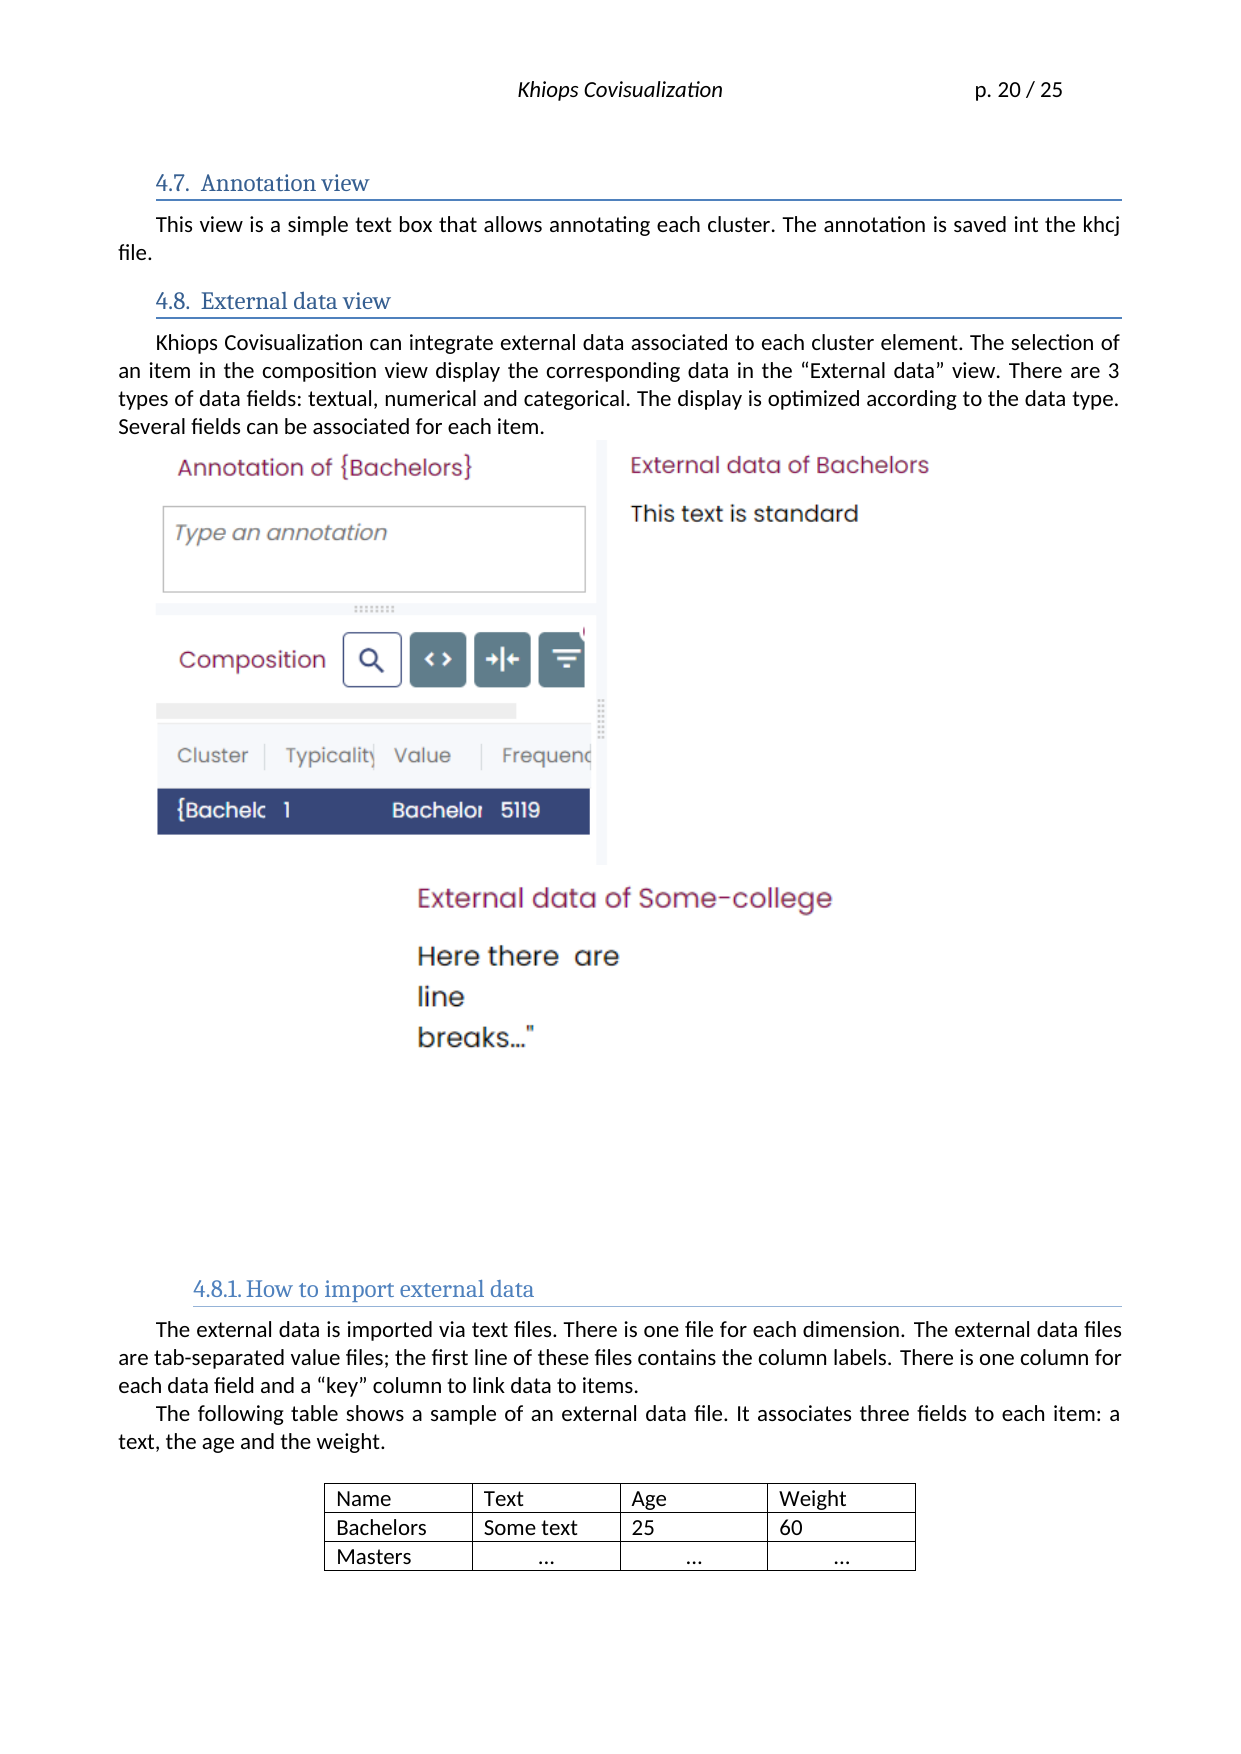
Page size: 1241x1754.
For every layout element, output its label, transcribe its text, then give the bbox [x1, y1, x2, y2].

subtitle How to import external data [193, 1275, 1122, 1306]
table_header Age [621, 1484, 767, 1512]
table_cell Some text [473, 1513, 620, 1541]
table_cell Bachelors [325, 1513, 472, 1541]
table_cell 60 [768, 1513, 915, 1541]
table_cell 25 [621, 1513, 767, 1541]
text The external data is imported via text files. There is one file for each dimension. The external data files are tab-separated value files; the first line of these files contains the column labels. There is one column for each data field and a “key” column to link data to items. [118, 1315, 1122, 1399]
table_header Text [473, 1484, 620, 1512]
table_cell ... [621, 1542, 767, 1570]
table_cell ... [768, 1542, 915, 1570]
table_cell ... [473, 1542, 620, 1570]
table_header Name [325, 1484, 472, 1512]
subtitle Annotation view [156, 168, 1122, 199]
text Khiops Covisualization can integrate external data associated to each cluster element. The selection of an item in the composition view display the corresponding data in the “External data” view. There are 3 types of data fields: textual, numerical and categorical. The display is optimized according to the data type. Several fields can be associated for each item. [118, 328, 1122, 440]
picture [155, 440, 999, 1226]
subtitle External data view [156, 287, 1122, 317]
text This view is a simple text box that allows annotating each cluster. The annotation is saved int the khcj file. [118, 210, 1122, 266]
table_cell Masters [325, 1542, 472, 1570]
text The following table shows a sample of an external data file. It associates three fields to each item: a text, the age and the weight. [118, 1399, 1122, 1455]
table_header Weight [768, 1484, 915, 1512]
